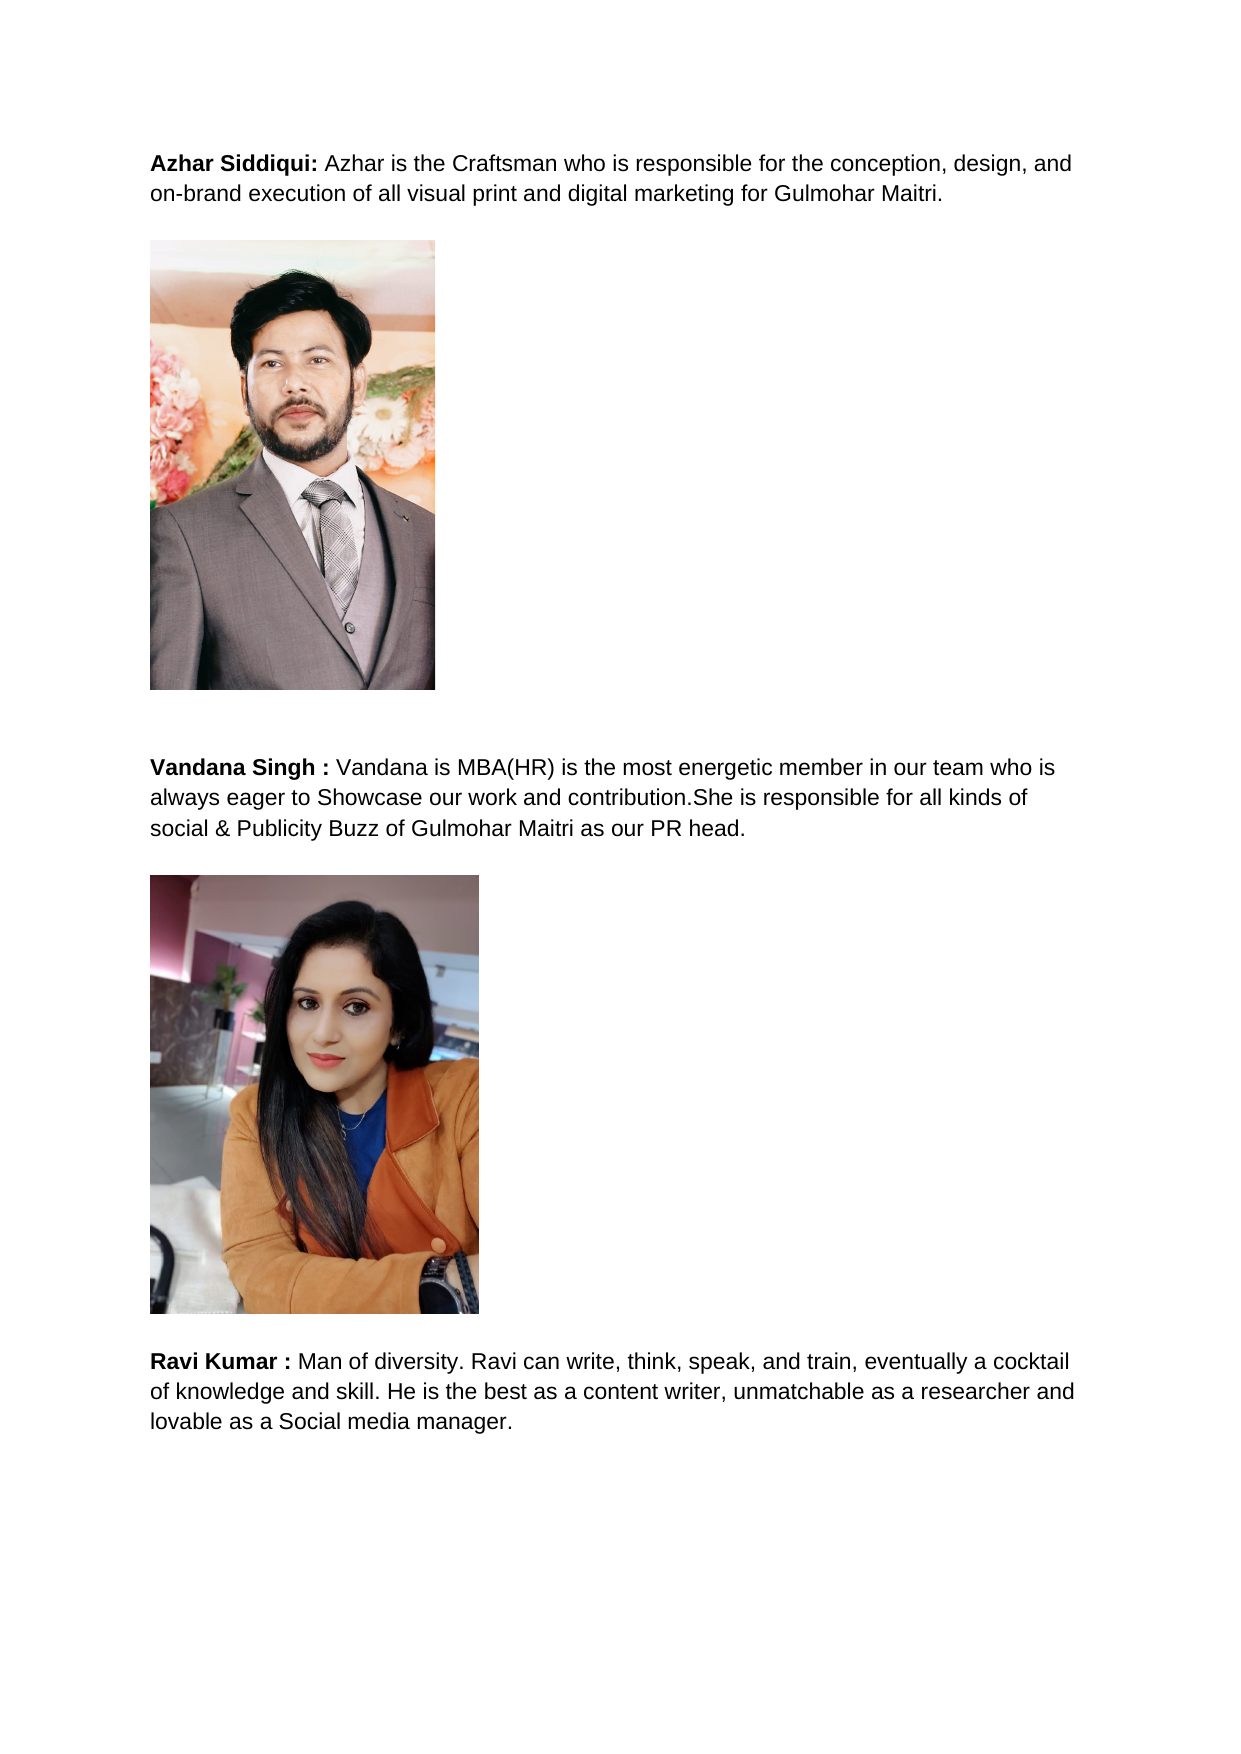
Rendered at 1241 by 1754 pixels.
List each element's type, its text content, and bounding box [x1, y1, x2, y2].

picture [150, 875, 479, 1314]
text Vandana Singh : Vandana is MBA(HR) is the most energetic member in our team who is always eager to Showcase our work and contribution.She is responsible for all kinds of social & Publicity Buzz of Gulmohar Maitri as our PR head. [150, 754, 1090, 841]
picture [150, 240, 436, 690]
text Azhar Siddiqui: Azhar is the Craftsman who is responsible for the conception, design, and on-brand execution of all visual print and digital marketing for Gulmohar Maitri. [150, 150, 1090, 207]
text Ravi Kumar : Man of diversity. Ravi can write, think, speak, and train, eventually a cocktail of knowledge and skill. He is the best as a content writer, unmatchable as a researcher and lovable as a Social media manager. [150, 1348, 1090, 1434]
